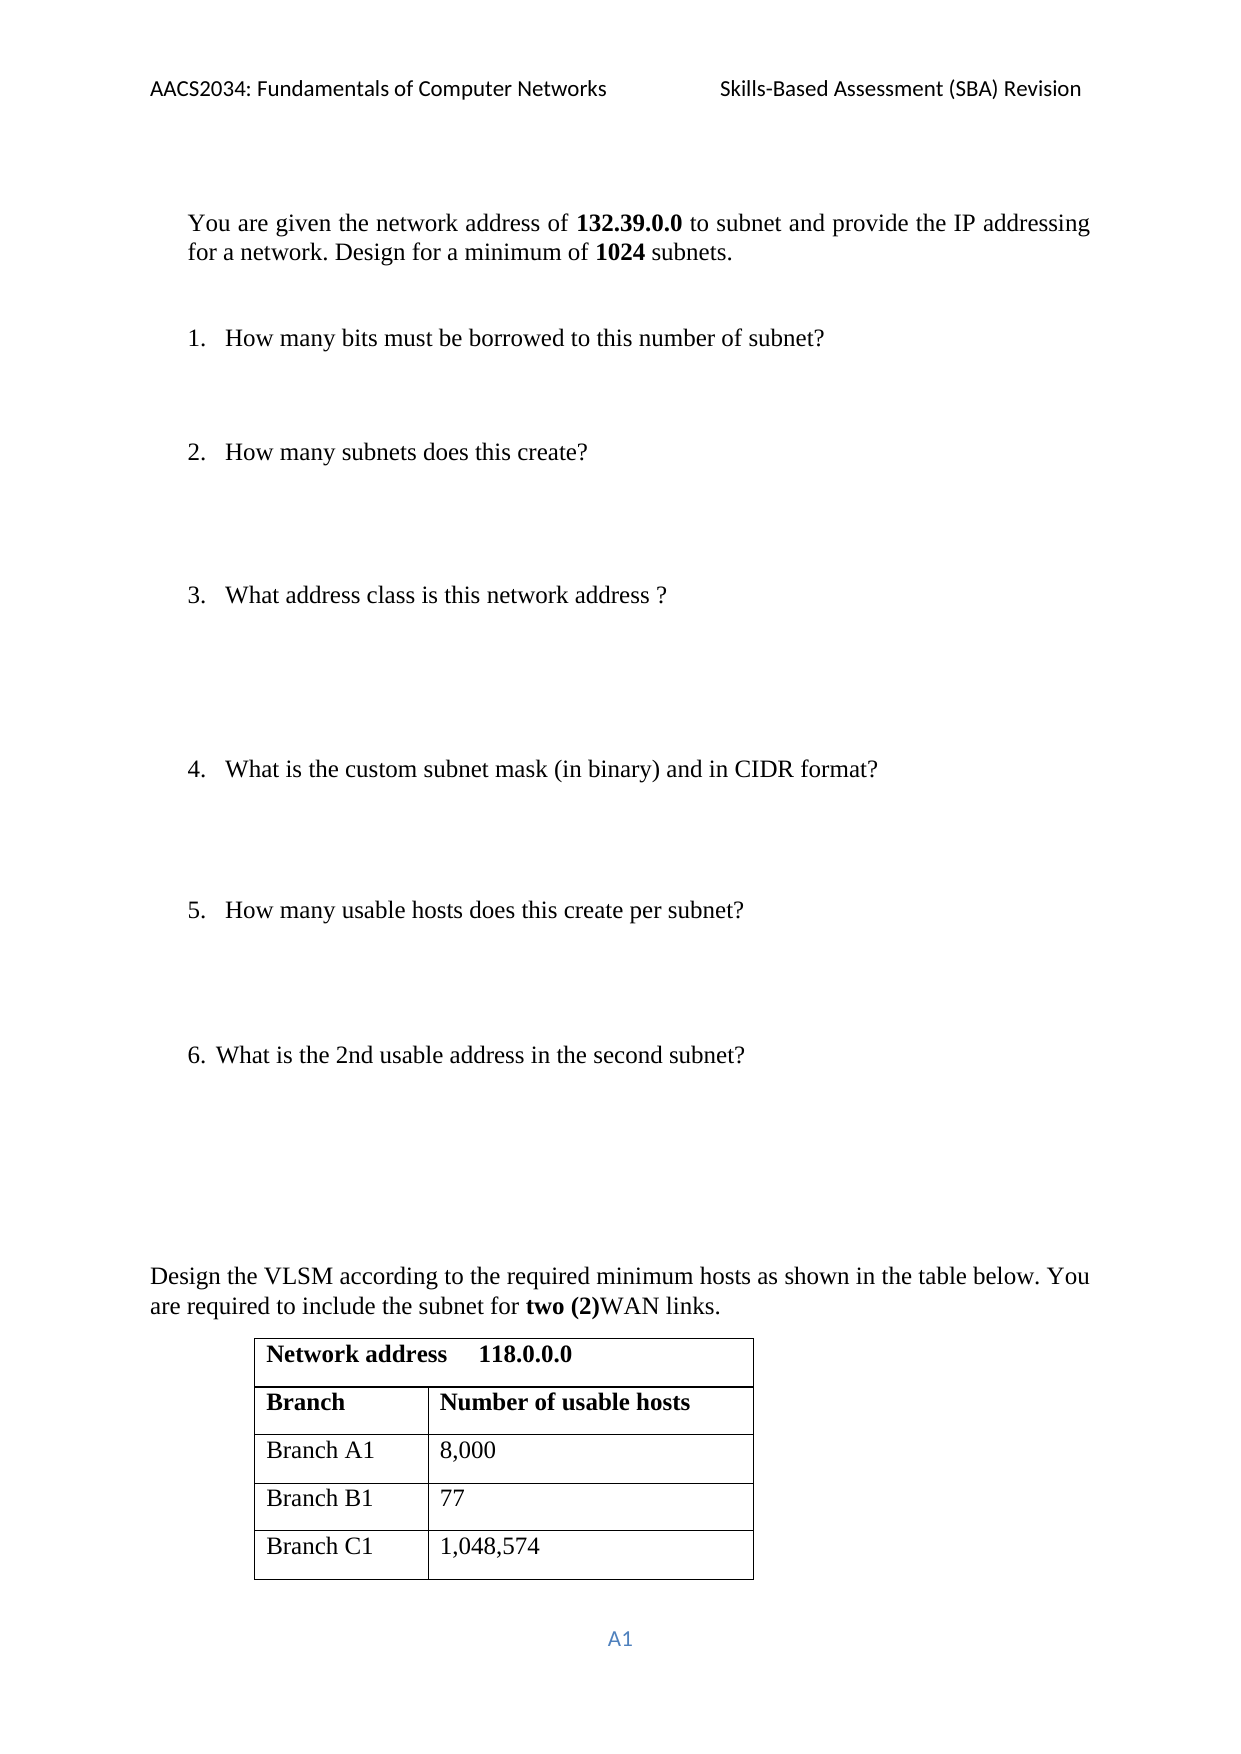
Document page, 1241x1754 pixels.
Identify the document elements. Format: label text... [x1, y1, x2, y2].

table_cell 77 [429, 1484, 753, 1530]
table_header Network address 118.0.0.0 [255, 1339, 753, 1386]
table_cell Branch [255, 1388, 428, 1434]
table_cell 1,048,574 [429, 1531, 753, 1578]
table_cell Number of usable hosts [429, 1388, 753, 1434]
table_cell Branch B1 [255, 1484, 428, 1530]
list What is the custom subnet mask (in binary) and in CIDR format? [187, 754, 1090, 812]
text Design the VLSM according to the required minimum hosts as shown in the table below. You are required to include the subnet for two (2)WAN links. [150, 1261, 1090, 1320]
table_cell 8,000 [429, 1435, 753, 1482]
list What address class is this network address ? [187, 580, 1090, 609]
list What is the 2nd usable address in the second subnet? [187, 1040, 1090, 1069]
list How many usable hosts does this create per subnet? [187, 895, 1090, 924]
list How many subnets does this create? [187, 437, 1090, 466]
list How many bits must be borrowed to this number of subnet? [187, 323, 1090, 352]
table_cell Branch A1 [255, 1435, 428, 1482]
list You are given the network address of 132.39.0.0 to subnet and provide the IP addressing for a network. Design for a minimum of 1024 subnets. [187, 208, 1090, 265]
table_cell Branch C1 [255, 1531, 428, 1578]
